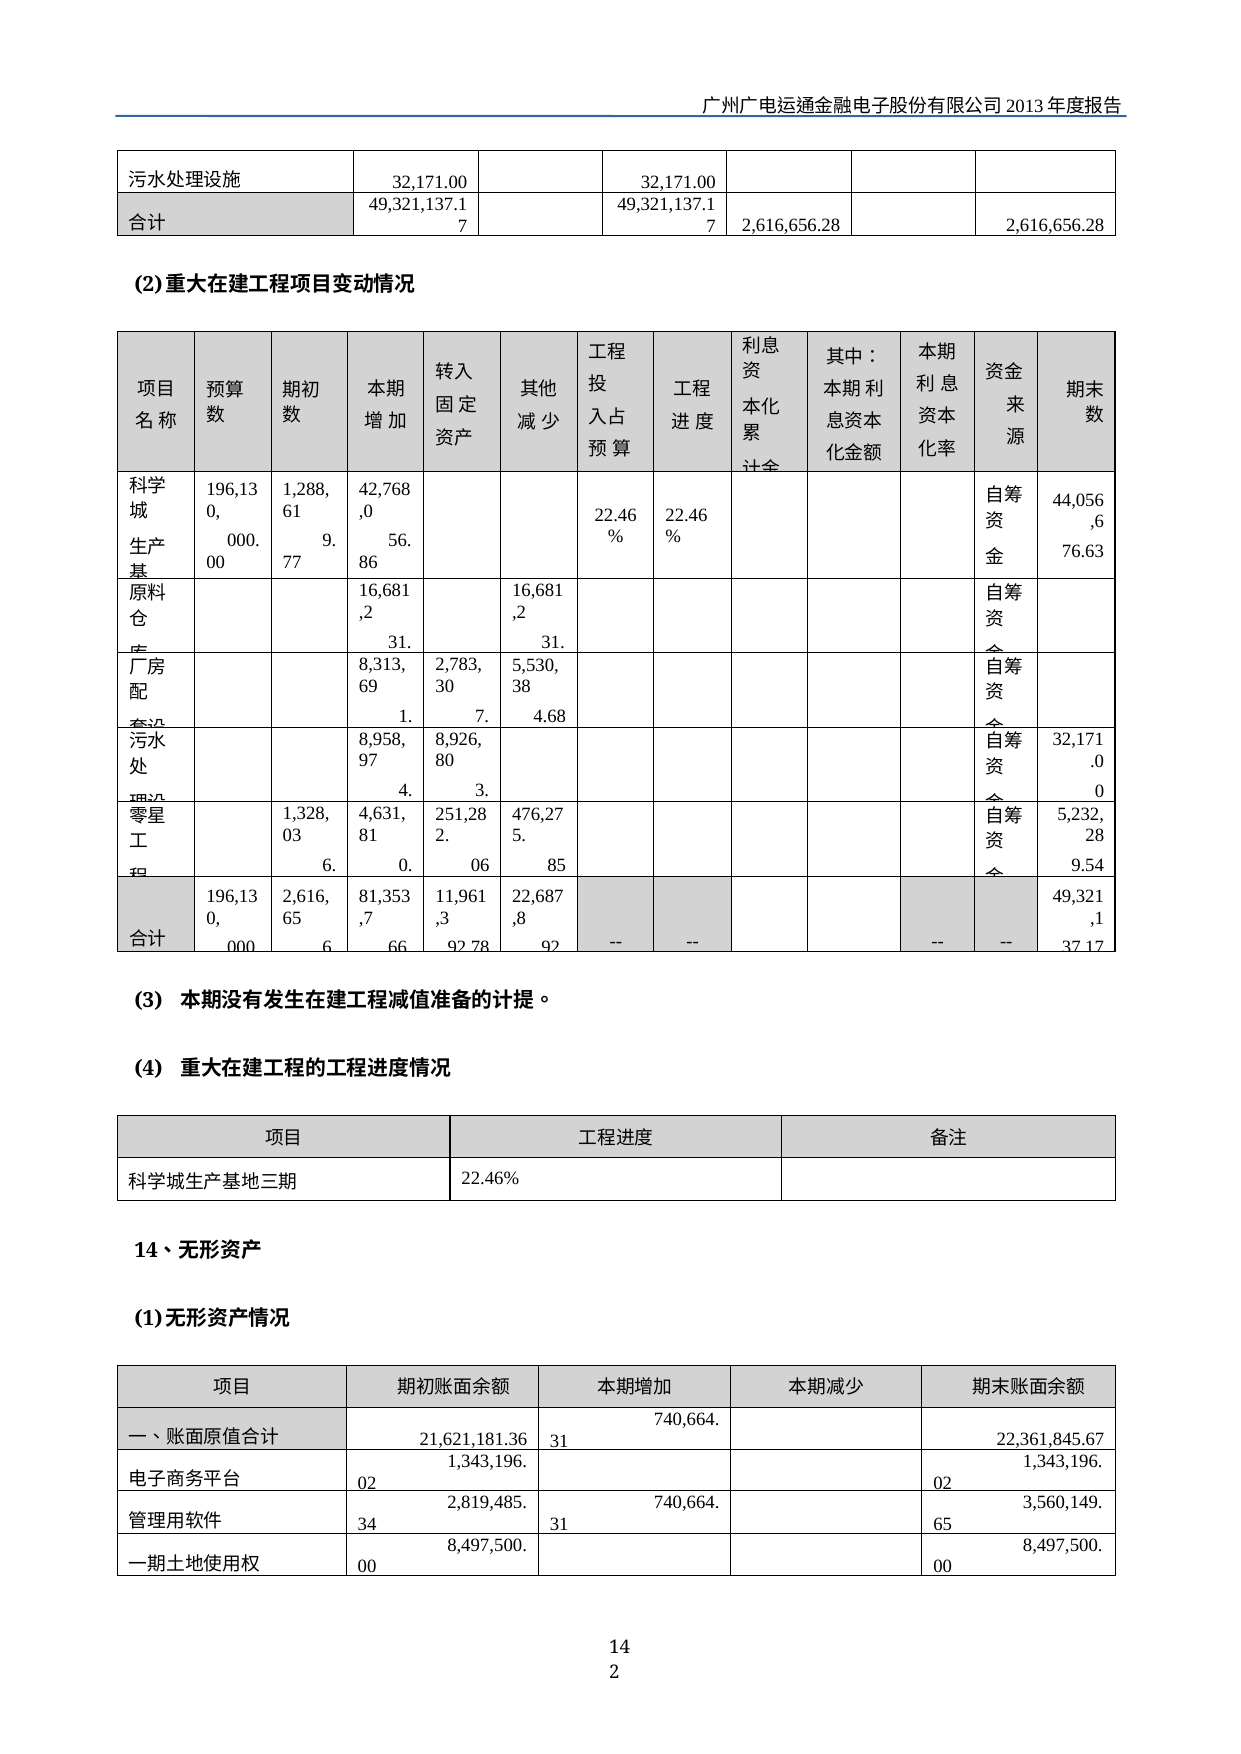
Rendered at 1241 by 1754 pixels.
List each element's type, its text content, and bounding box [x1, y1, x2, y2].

text 14、无形资产 [90, 1235, 1142, 1263]
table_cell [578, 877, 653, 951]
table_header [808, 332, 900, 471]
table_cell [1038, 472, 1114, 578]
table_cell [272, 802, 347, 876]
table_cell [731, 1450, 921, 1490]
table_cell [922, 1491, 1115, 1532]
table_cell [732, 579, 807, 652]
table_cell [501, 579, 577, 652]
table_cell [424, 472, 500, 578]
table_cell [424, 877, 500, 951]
list 重大在建工程的工程进度情况 [90, 1053, 1142, 1082]
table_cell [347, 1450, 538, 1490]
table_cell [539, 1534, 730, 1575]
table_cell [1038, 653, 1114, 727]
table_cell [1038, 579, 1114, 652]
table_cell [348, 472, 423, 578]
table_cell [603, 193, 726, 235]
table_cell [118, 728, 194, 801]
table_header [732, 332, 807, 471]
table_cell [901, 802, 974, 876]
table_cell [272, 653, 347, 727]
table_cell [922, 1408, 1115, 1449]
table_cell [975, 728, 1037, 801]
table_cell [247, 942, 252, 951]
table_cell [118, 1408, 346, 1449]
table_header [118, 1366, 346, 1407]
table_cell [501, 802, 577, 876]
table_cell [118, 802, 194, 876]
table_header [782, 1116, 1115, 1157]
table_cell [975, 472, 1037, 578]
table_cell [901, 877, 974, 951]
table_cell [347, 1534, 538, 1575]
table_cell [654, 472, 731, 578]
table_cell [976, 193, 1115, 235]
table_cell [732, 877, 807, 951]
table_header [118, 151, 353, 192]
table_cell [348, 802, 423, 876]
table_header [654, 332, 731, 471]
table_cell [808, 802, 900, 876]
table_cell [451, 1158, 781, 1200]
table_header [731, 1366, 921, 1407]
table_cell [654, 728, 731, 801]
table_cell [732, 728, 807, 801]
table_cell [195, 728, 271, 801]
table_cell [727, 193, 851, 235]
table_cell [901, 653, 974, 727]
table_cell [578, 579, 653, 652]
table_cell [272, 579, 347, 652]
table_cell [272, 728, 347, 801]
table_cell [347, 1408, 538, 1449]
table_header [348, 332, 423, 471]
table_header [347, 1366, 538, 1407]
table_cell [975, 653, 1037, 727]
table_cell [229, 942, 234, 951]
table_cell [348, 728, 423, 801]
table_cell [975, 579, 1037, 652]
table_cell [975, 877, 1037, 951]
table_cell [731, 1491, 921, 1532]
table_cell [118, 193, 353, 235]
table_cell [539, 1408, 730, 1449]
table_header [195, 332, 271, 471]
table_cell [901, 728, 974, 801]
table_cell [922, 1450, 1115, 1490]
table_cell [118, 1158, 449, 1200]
list 重大在建工程项目变动情况 [90, 269, 1142, 298]
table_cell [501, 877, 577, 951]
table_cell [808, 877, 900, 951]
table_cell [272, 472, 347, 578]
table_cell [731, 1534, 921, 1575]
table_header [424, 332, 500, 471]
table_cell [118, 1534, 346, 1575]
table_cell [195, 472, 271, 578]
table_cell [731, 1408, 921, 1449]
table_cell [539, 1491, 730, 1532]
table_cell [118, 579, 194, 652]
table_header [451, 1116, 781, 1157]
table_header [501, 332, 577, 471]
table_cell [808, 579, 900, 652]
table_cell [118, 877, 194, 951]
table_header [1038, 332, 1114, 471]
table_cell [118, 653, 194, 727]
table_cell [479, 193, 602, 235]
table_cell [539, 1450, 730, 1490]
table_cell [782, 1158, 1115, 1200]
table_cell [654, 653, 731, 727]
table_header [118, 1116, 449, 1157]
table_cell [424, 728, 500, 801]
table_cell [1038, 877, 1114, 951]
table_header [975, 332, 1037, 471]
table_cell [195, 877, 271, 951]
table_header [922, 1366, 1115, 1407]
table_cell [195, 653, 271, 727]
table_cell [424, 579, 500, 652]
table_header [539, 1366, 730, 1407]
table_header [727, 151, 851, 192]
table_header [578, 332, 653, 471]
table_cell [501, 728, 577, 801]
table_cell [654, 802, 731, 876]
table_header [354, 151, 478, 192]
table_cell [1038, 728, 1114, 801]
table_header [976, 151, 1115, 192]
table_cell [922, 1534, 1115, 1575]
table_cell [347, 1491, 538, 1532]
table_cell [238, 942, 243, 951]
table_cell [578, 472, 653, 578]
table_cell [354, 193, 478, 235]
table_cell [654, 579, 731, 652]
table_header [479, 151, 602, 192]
list 无形资产情况 [90, 1303, 1142, 1331]
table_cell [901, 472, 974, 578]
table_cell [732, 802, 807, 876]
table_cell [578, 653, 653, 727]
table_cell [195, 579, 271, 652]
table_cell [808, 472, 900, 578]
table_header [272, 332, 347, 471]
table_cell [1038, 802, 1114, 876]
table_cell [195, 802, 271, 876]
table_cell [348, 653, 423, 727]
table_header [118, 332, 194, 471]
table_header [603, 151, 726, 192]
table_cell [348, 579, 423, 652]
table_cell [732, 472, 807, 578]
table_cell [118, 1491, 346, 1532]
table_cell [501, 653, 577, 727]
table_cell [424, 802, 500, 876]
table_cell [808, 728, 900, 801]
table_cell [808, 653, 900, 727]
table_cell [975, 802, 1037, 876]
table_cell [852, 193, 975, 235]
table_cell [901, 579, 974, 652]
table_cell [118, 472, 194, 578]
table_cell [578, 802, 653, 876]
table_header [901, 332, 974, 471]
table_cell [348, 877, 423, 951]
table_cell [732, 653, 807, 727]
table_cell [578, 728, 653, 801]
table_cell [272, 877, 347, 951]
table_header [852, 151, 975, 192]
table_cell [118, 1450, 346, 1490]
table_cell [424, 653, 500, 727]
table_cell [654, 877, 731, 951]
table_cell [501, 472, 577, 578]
list 本期没有发生在建工程减值准备的计提。 [90, 986, 1142, 1014]
